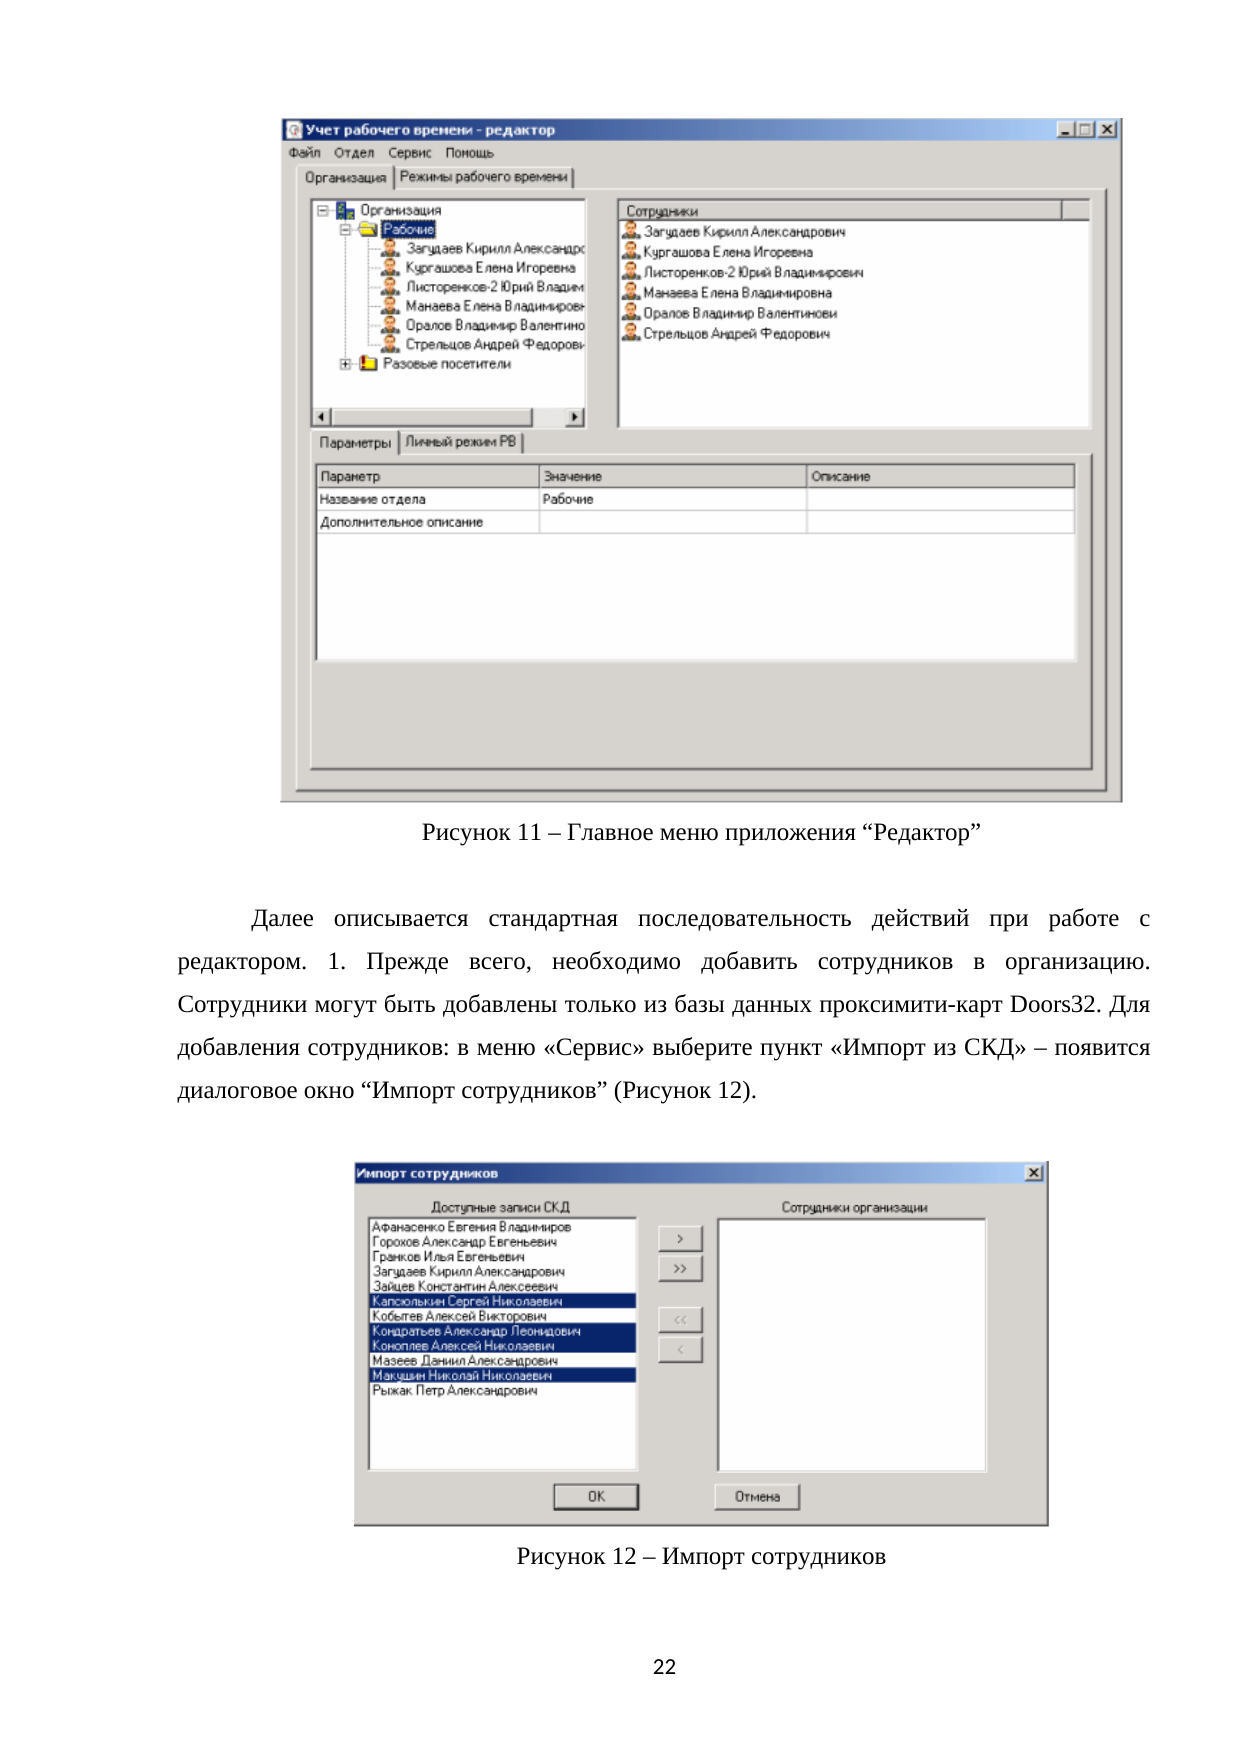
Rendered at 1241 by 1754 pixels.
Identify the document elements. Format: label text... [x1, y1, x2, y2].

text Далее описывается стандартная последовательность действий при работе с редактором. 1. Прежде всего, необходимо добавить сотрудников в организацию. Сотрудники могут быть добавлены только из базы данных проксимити-карт Doors32. Для добавления сотрудников: в меню «Сервис» выберите пункт «Импорт из СКД» – появится диалоговое окно “Импорт сотрудников” (Рисунок 12). [177, 903, 1152, 1104]
picture [280, 118, 1123, 803]
text Рисунок 11 – Главное меню приложения “Редактор” [177, 817, 1152, 846]
picture [353, 1161, 1049, 1527]
text Рисунок 12 – Импорт сотрудников [177, 1541, 1152, 1569]
